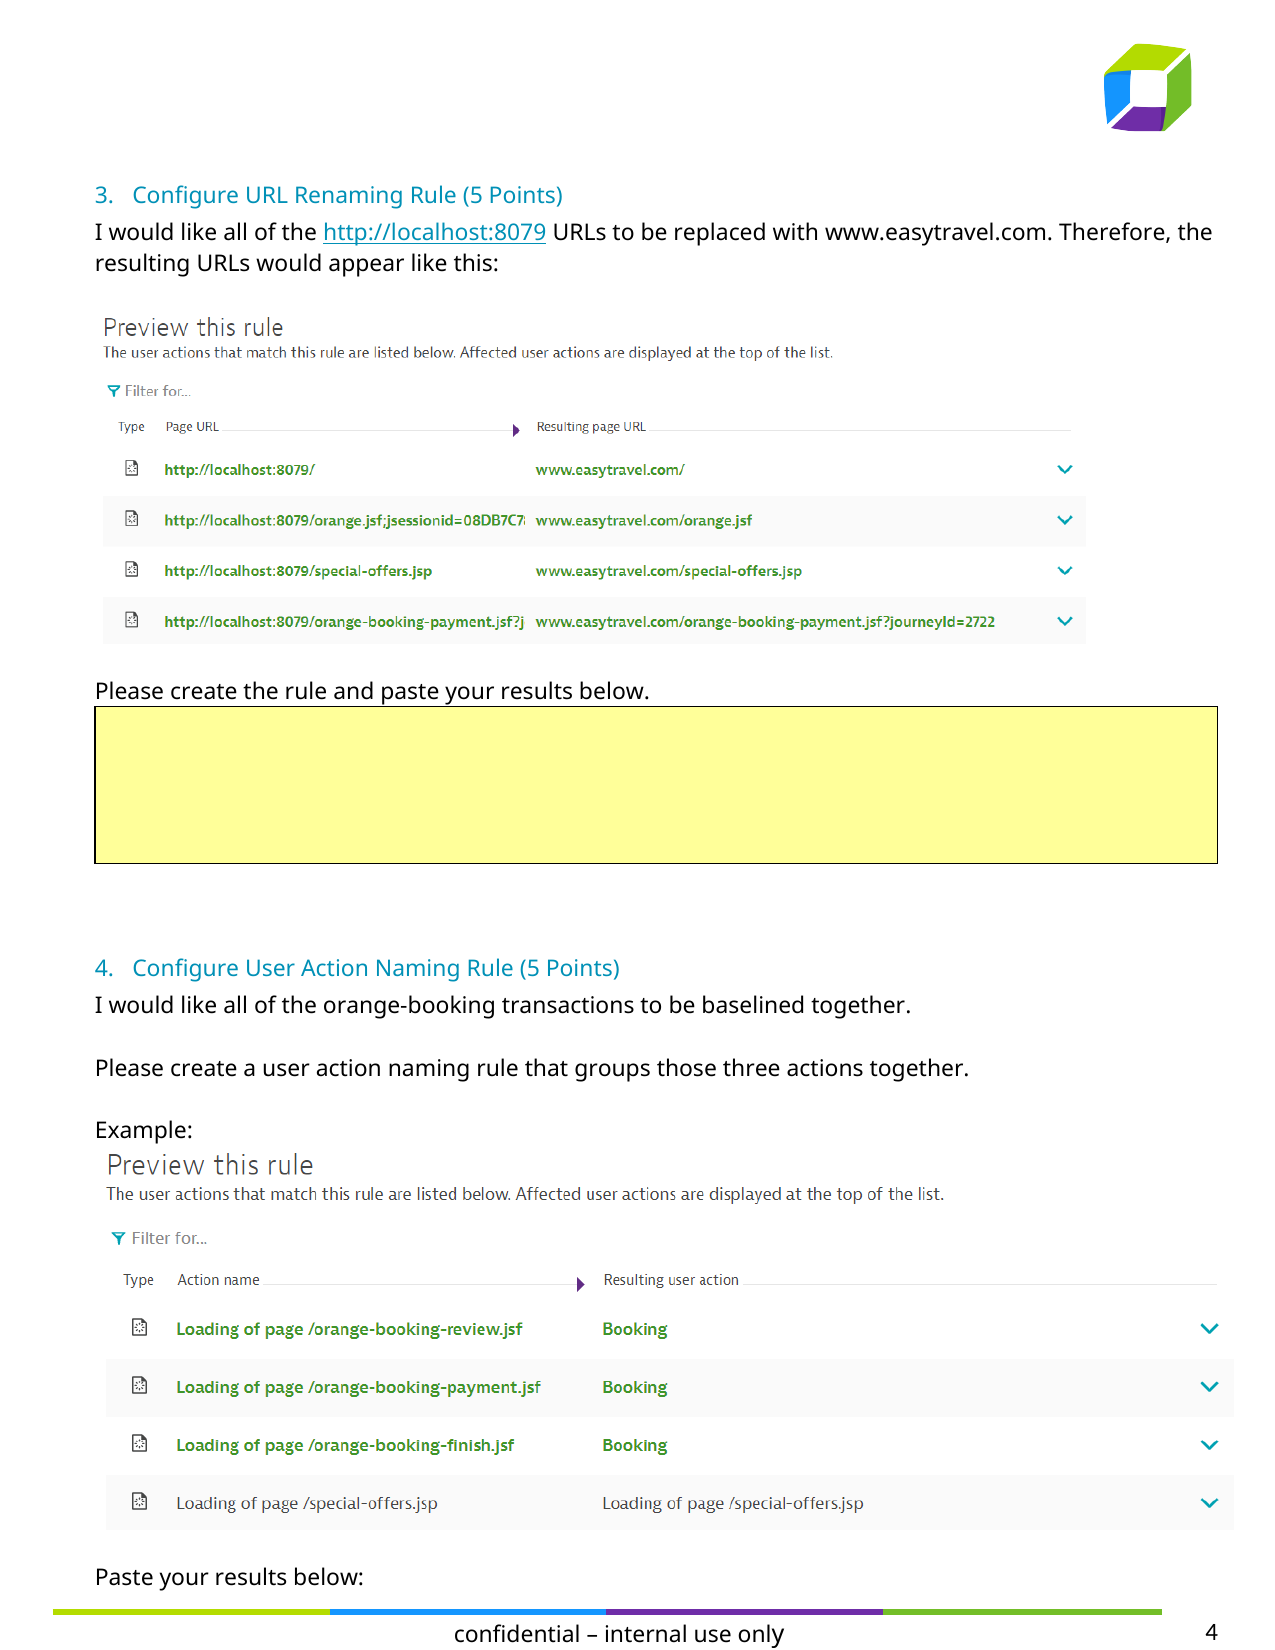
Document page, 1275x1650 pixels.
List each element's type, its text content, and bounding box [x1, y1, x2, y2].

picture [94, 309, 1091, 644]
table_header [96, 707, 1217, 863]
text Please create a user action naming rule that groups those three actions together. [94, 1052, 1218, 1083]
text I would like all of the http://localhost:8079 URLs to be replaced with www.easytravel.com. Therefore, the resulting URLs would appear like this: [94, 216, 1218, 278]
text Please create the rule and paste your results below. [94, 675, 1218, 706]
subtitle Configure URL Renaming Rule (5 Points) [94, 178, 1218, 210]
text Example: [94, 1114, 1218, 1145]
text Paste your results below: [94, 1561, 1218, 1592]
picture [1103, 43, 1192, 131]
text I would like all of the orange-booking transactions to be baselined together. [94, 989, 1218, 1021]
subtitle Configure User Action Naming Rule (5 Points) [94, 952, 1218, 983]
picture [94, 1145, 1256, 1530]
